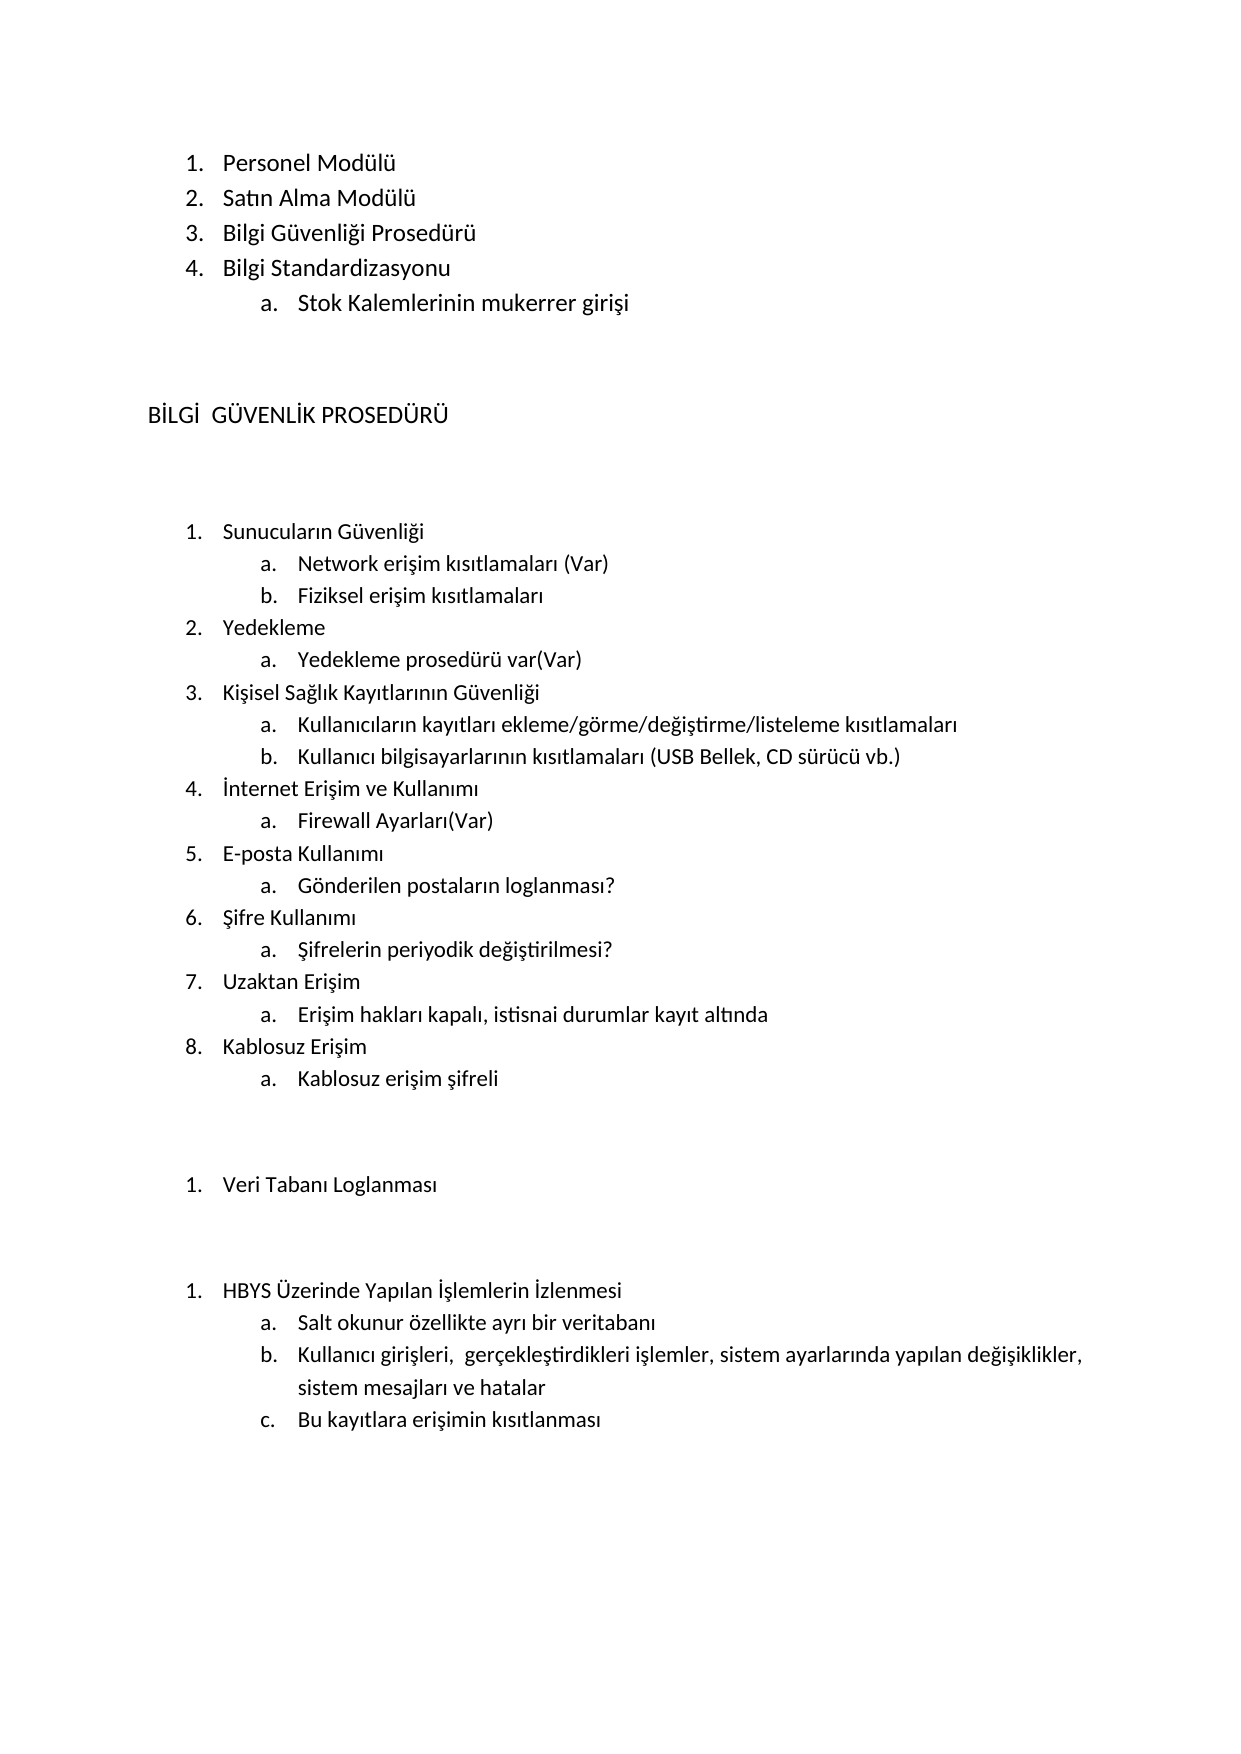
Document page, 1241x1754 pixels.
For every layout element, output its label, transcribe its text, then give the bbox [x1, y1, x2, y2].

list Erişim hakları kapalı, istisnai durumlar kayıt altında [260, 1000, 1093, 1028]
list Şifrelerin periyodik değiştirilmesi? [260, 935, 1093, 963]
list Kişisel Sağlık Kayıtlarının Güvenliği [185, 678, 1093, 706]
list Firewall Ayarları(Var) [260, 807, 1093, 834]
list Bilgi Güvenliği Prosedürü [185, 218, 1093, 248]
list Uzaktan Erişim [185, 967, 1093, 996]
list Salt okunur özellikte ayrı bir veritabanı [260, 1308, 1093, 1336]
list Bilgi Standardizasyonu [185, 253, 1093, 283]
list Gönderilen postaların loglanması? [260, 871, 1093, 899]
list Yedekleme [185, 613, 1093, 641]
list Yedekleme prosedürü var(Var) [260, 646, 1093, 674]
list E-posta Kullanımı [185, 839, 1093, 867]
list İnternet Erişim ve Kullanımı [185, 774, 1093, 802]
list Veri Tabanı Loglanması [185, 1170, 1093, 1198]
list HBYS Üzerinde Yapılan İşlemlerin İzlenmesi [185, 1276, 1093, 1304]
list Stok Kalemlerinin mukerrer girişi [260, 288, 1093, 318]
list Kullanıcı bilgisayarlarının kısıtlamaları (USB Bellek, CD sürücü vb.) [260, 742, 1093, 770]
list Fiziksel erişim kısıtlamaları [260, 581, 1093, 609]
list Personel Modülü [185, 148, 1093, 178]
list Şifre Kullanımı [185, 903, 1093, 931]
list Kablosuz erişim şifreli [260, 1064, 1093, 1092]
list Kullanıcıların kayıtları ekleme/görme/değiştirme/listeleme kısıtlamaları [260, 710, 1093, 738]
list Sunucuların Güvenliği [185, 517, 1093, 545]
list Bu kayıtlara erişimin kısıtlanması [260, 1405, 1093, 1433]
list Satın Alma Modülü [185, 183, 1093, 213]
list Kablosuz Erişim [185, 1032, 1093, 1060]
list Network erişim kısıtlamaları (Var) [260, 549, 1093, 577]
list Kullanıcı girişleri, gerçekleştirdikleri işlemler, sistem ayarlarında yapılan değişiklikler, sistem mesajları ve hatalar [260, 1341, 1093, 1401]
text BİLGİ GÜVENLİK PROSEDÜRÜ [148, 399, 1093, 430]
